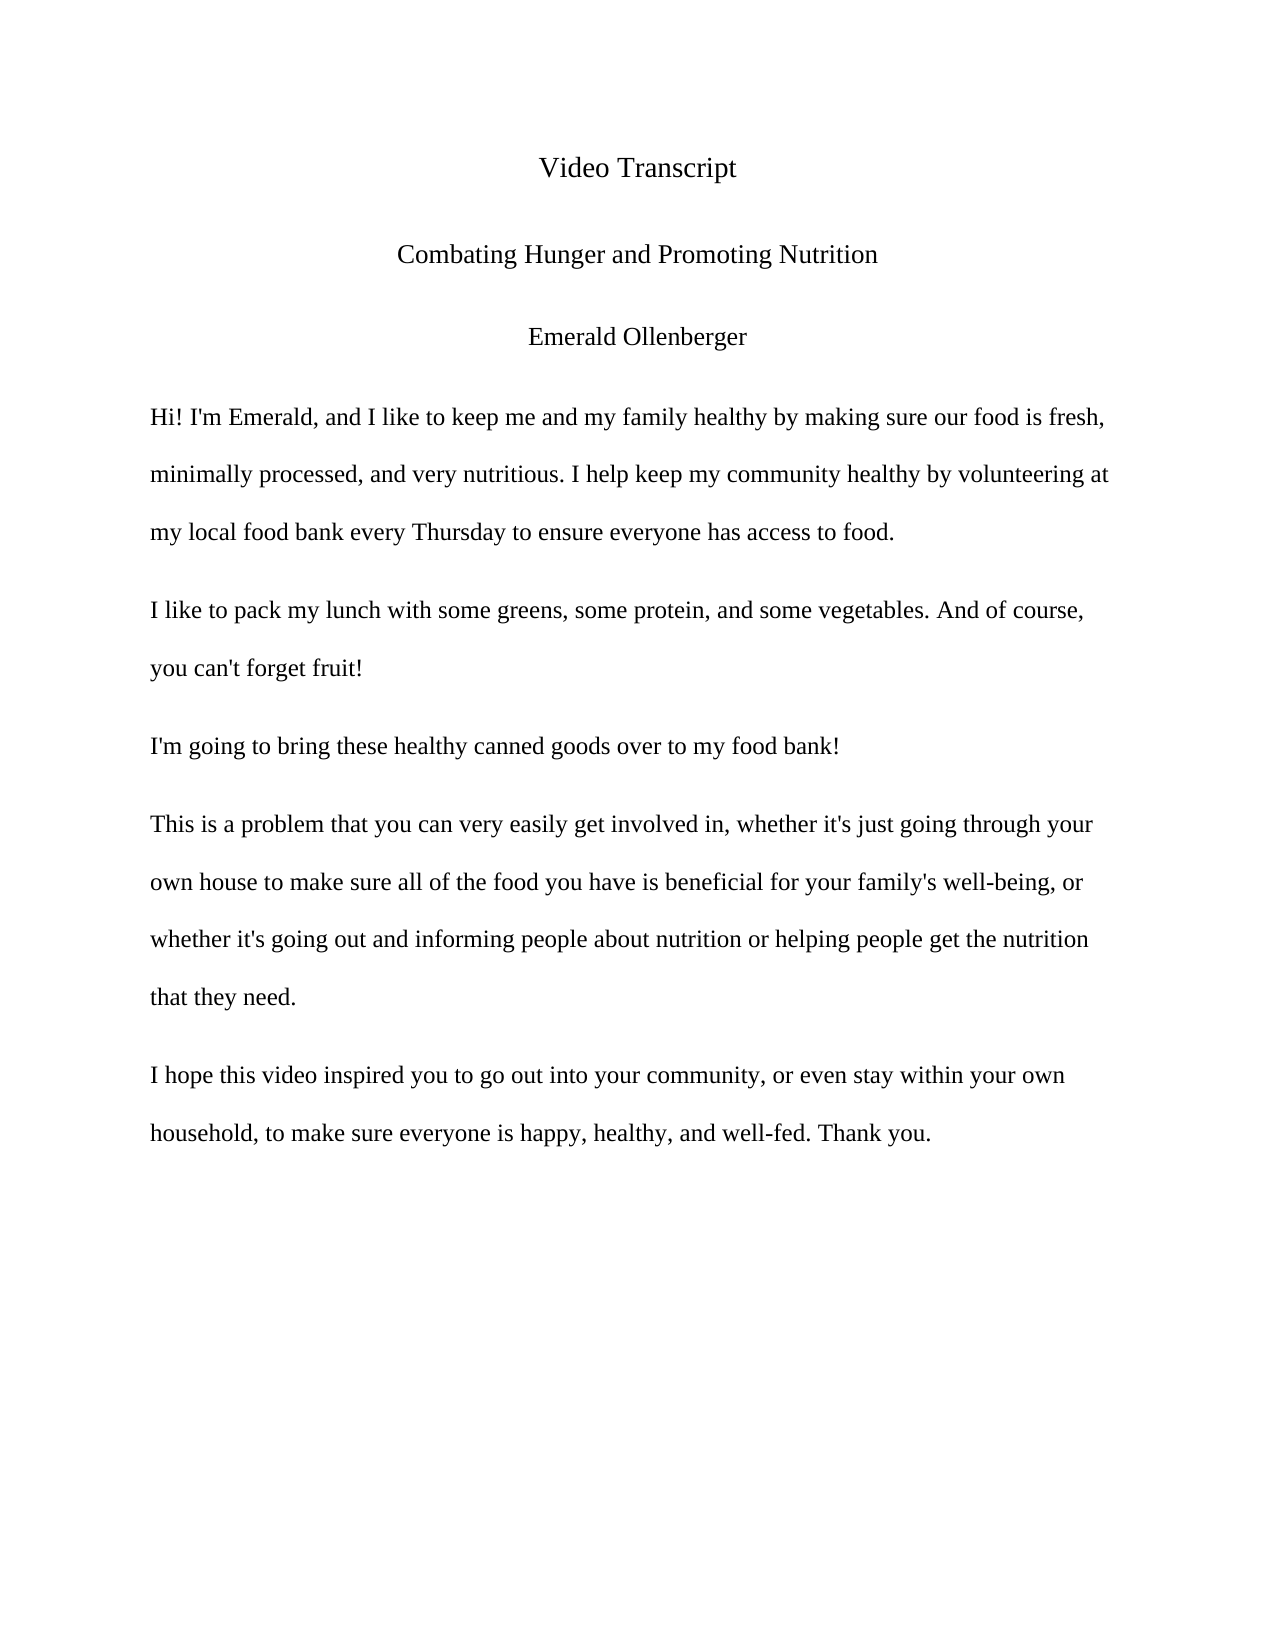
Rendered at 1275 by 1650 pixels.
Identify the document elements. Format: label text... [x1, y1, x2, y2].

text Hi! I'm Emerald, and I like to keep me and my family healthy by making sure our food is fresh, minimally processed, and very nutritious. I help keep my community healthy by volunteering at my local food bank every Thursday to ensure everyone has access to food. [150, 402, 1125, 546]
text I like to pack my lunch with some greens, some protein, and some vegetables. And of course, you can't forget fruit! [150, 595, 1125, 681]
text Combating Hunger and Promoting Nutrition [150, 238, 1125, 269]
text This is a problem that you can very easily get involved in, whether it's just going through your own house to make sure all of the food you have is beneficial for your family's well-being, or whether it's going out and informing people about nutrition or helping people get the nutrition that they need. [150, 809, 1125, 1011]
text I hope this video inspired you to go out into your community, or even stay within your own household, to make sure everyone is happy, healthy, and well-fed. Thank you. [150, 1060, 1125, 1146]
text I'm going to bring these healthy canned goods over to my food bank! [150, 731, 1125, 760]
text Emerald Ollenberger [150, 321, 1125, 351]
text Video Transcript [150, 150, 1125, 183]
